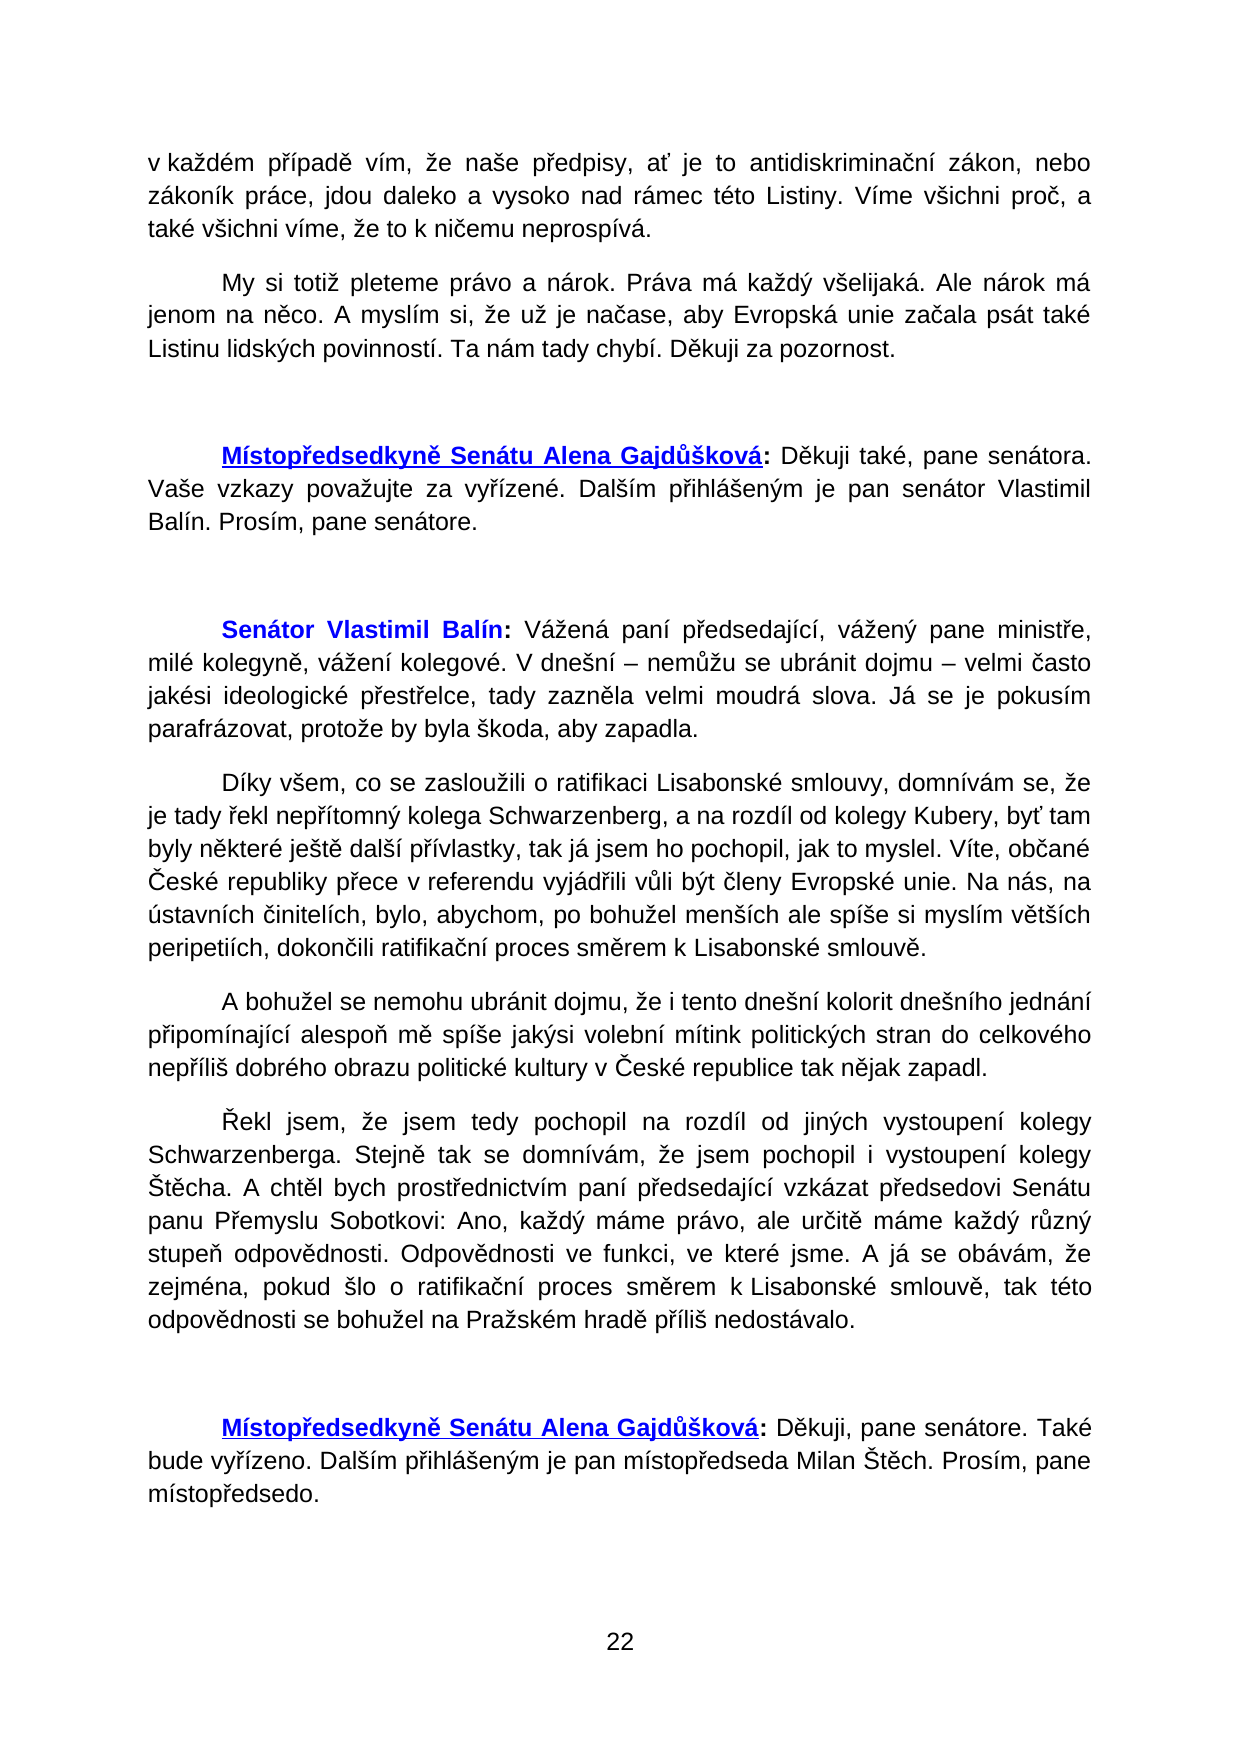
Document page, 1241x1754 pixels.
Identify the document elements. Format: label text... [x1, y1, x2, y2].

text Místopředsedkyně Senátu Alena Gajdůšková: Děkuji, pane senátore. Také bude vyřízeno. Dalším přihlášeným je pan místopředseda Milan Štěch. Prosím, pane místopředsedo. [148, 1413, 1093, 1507]
text Řekl jsem, že jsem tedy pochopil na rozdíl od jiných vystoupení kolegy Schwarzenberga. Stejně tak se domnívám, že jsem pochopil i vystoupení kolegy Štěcha. A chtěl bych prostřednictvím paní předsedající vzkázat předsedovi Senátu panu Přemyslu Sobotkovi: Ano, každý máme právo, ale určitě máme každý různý stupeň odpovědnosti. Odpovědnosti ve funkci, ve které jsme. A já se obávám, že zejména, pokud šlo o ratifikační proces směrem k Lisabonské smlouvě, tak této odpovědnosti se bohužel na Pražském hradě příliš nedostávalo. [148, 1107, 1093, 1334]
text Díky všem, co se zasloužili o ratifikaci Lisabonské smlouvy, domnívám se, že je tady řekl nepřítomný kolega Schwarzenberg, a na rozdíl od kolegy Kubery, byť tam byly některé ještě další přívlastky, tak já jsem ho pochopil, jak to myslel. Víte, občané České republiky přece v referendu vyjádřili vůli být členy Evropské unie. Na nás, na ústavních činitelích, bylo, abychom, po bohužel menších ale spíše si myslím větších peripetiích, dokončili ratifikační proces směrem k Lisabonské smlouvě. [148, 768, 1093, 962]
text A bohužel se nemohu ubránit dojmu, že i tento dnešní kolorit dnešního jednání připomínající alespoň mě spíše jakýsi volební mítink politických stran do celkového nepříliš dobrého obrazu politické kultury v České republice tak nějak zapadl. [148, 987, 1093, 1082]
text Místopředsedkyně Senátu Alena Gajdůšková: Děkuji také, pane senátora. Vaše vzkazy považujte za vyřízené. Dalším přihlášeným je pan senátor Vlastimil Balín. Prosím, pane senátore. [148, 441, 1093, 536]
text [148, 148, 1093, 242]
text My si totiž pleteme právo a nárok. Práva má každý všelijaká. Ale nárok má jenom na něco. A myslím si, že už je načase, aby Evropská unie začala psát také Listinu lidských povinností. Ta nám tady chybí. Děkuji za pozornost. [148, 267, 1093, 362]
text Senátor Vlastimil Balín: Vážená paní předsedající, vážený pane ministře, milé kolegyně, vážení kolegové. V dnešní – nemůžu se ubránit dojmu – velmi často jakési ideologické přestřelce, tady zazněla velmi moudrá slova. Já se je pokusím parafrázovat, protože by byla škoda, aby zapadla. [148, 615, 1093, 743]
